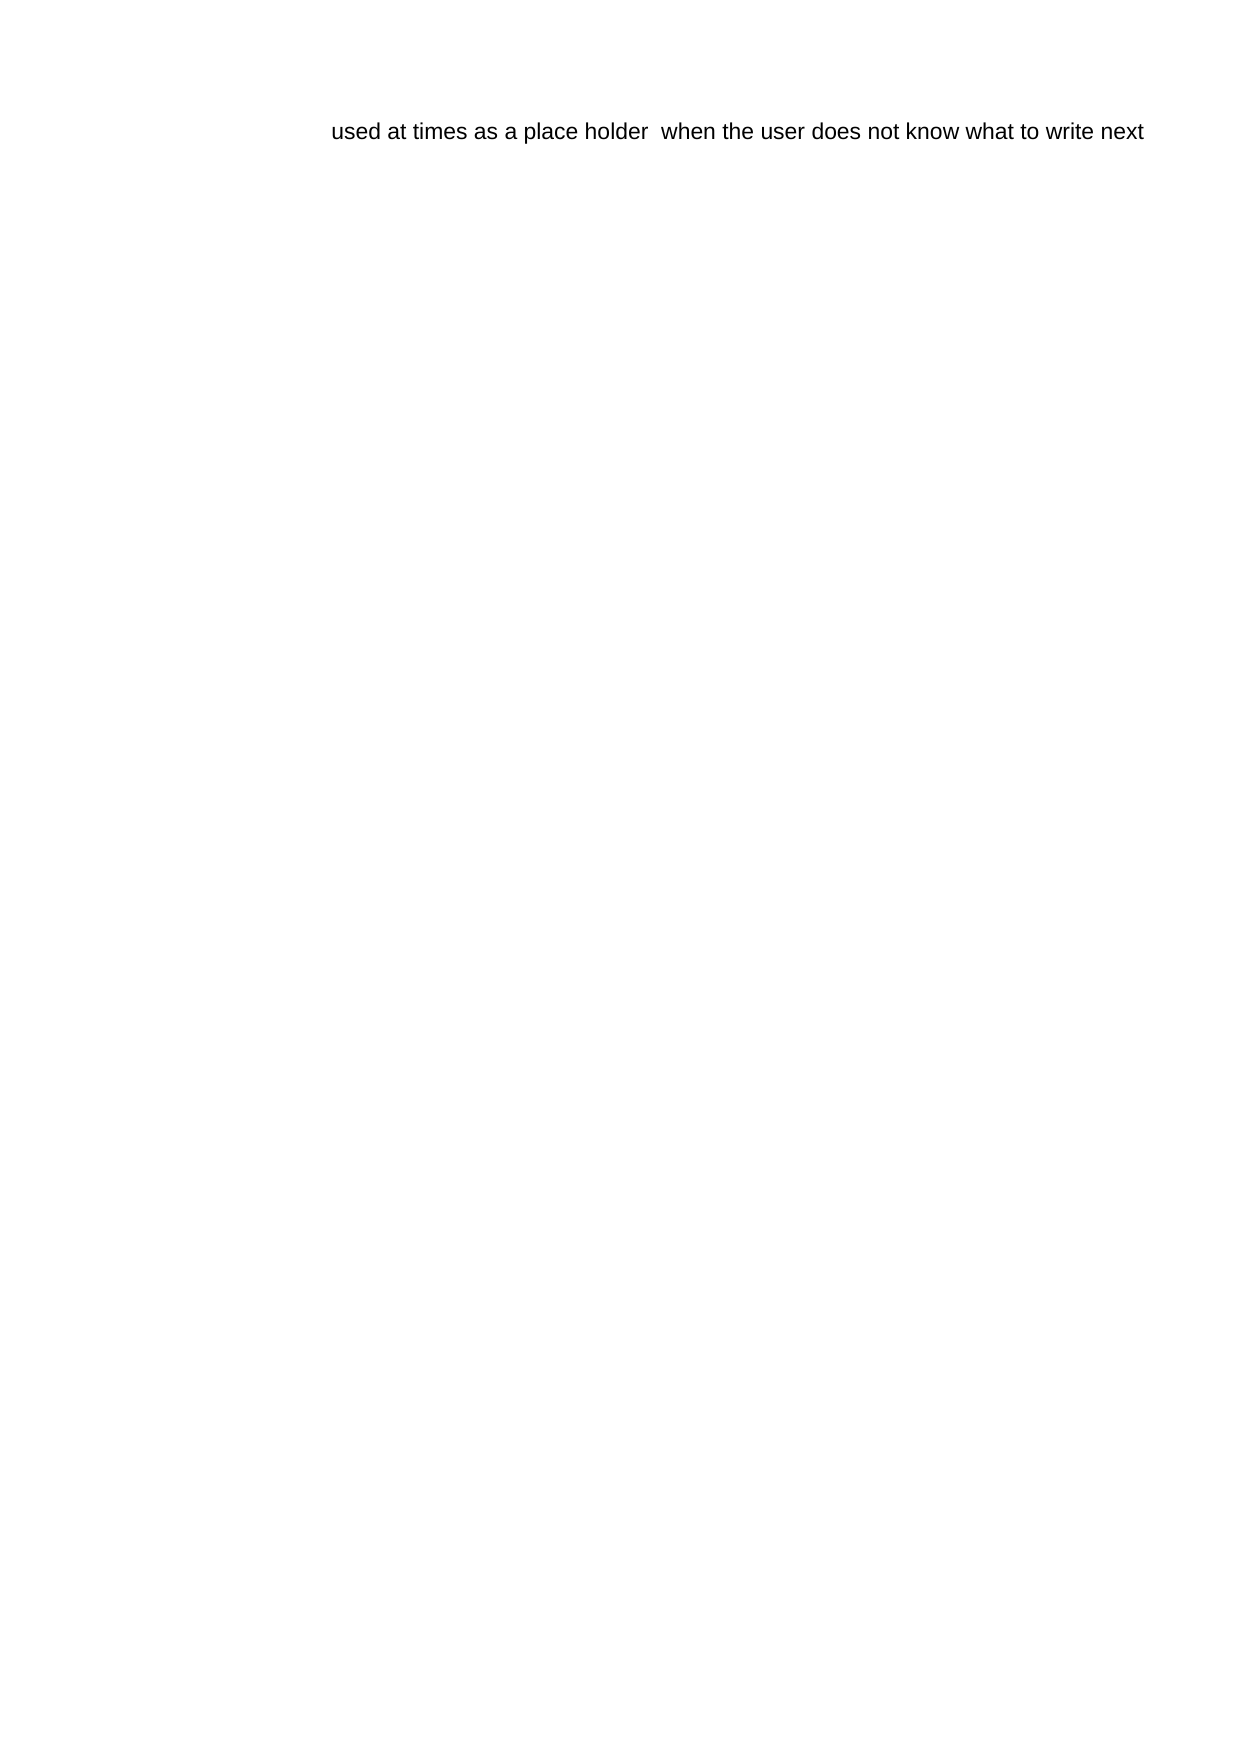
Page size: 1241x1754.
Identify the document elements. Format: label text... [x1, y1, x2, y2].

text used at times as a place holder when the user does not know what to write next [251, 118, 1152, 144]
